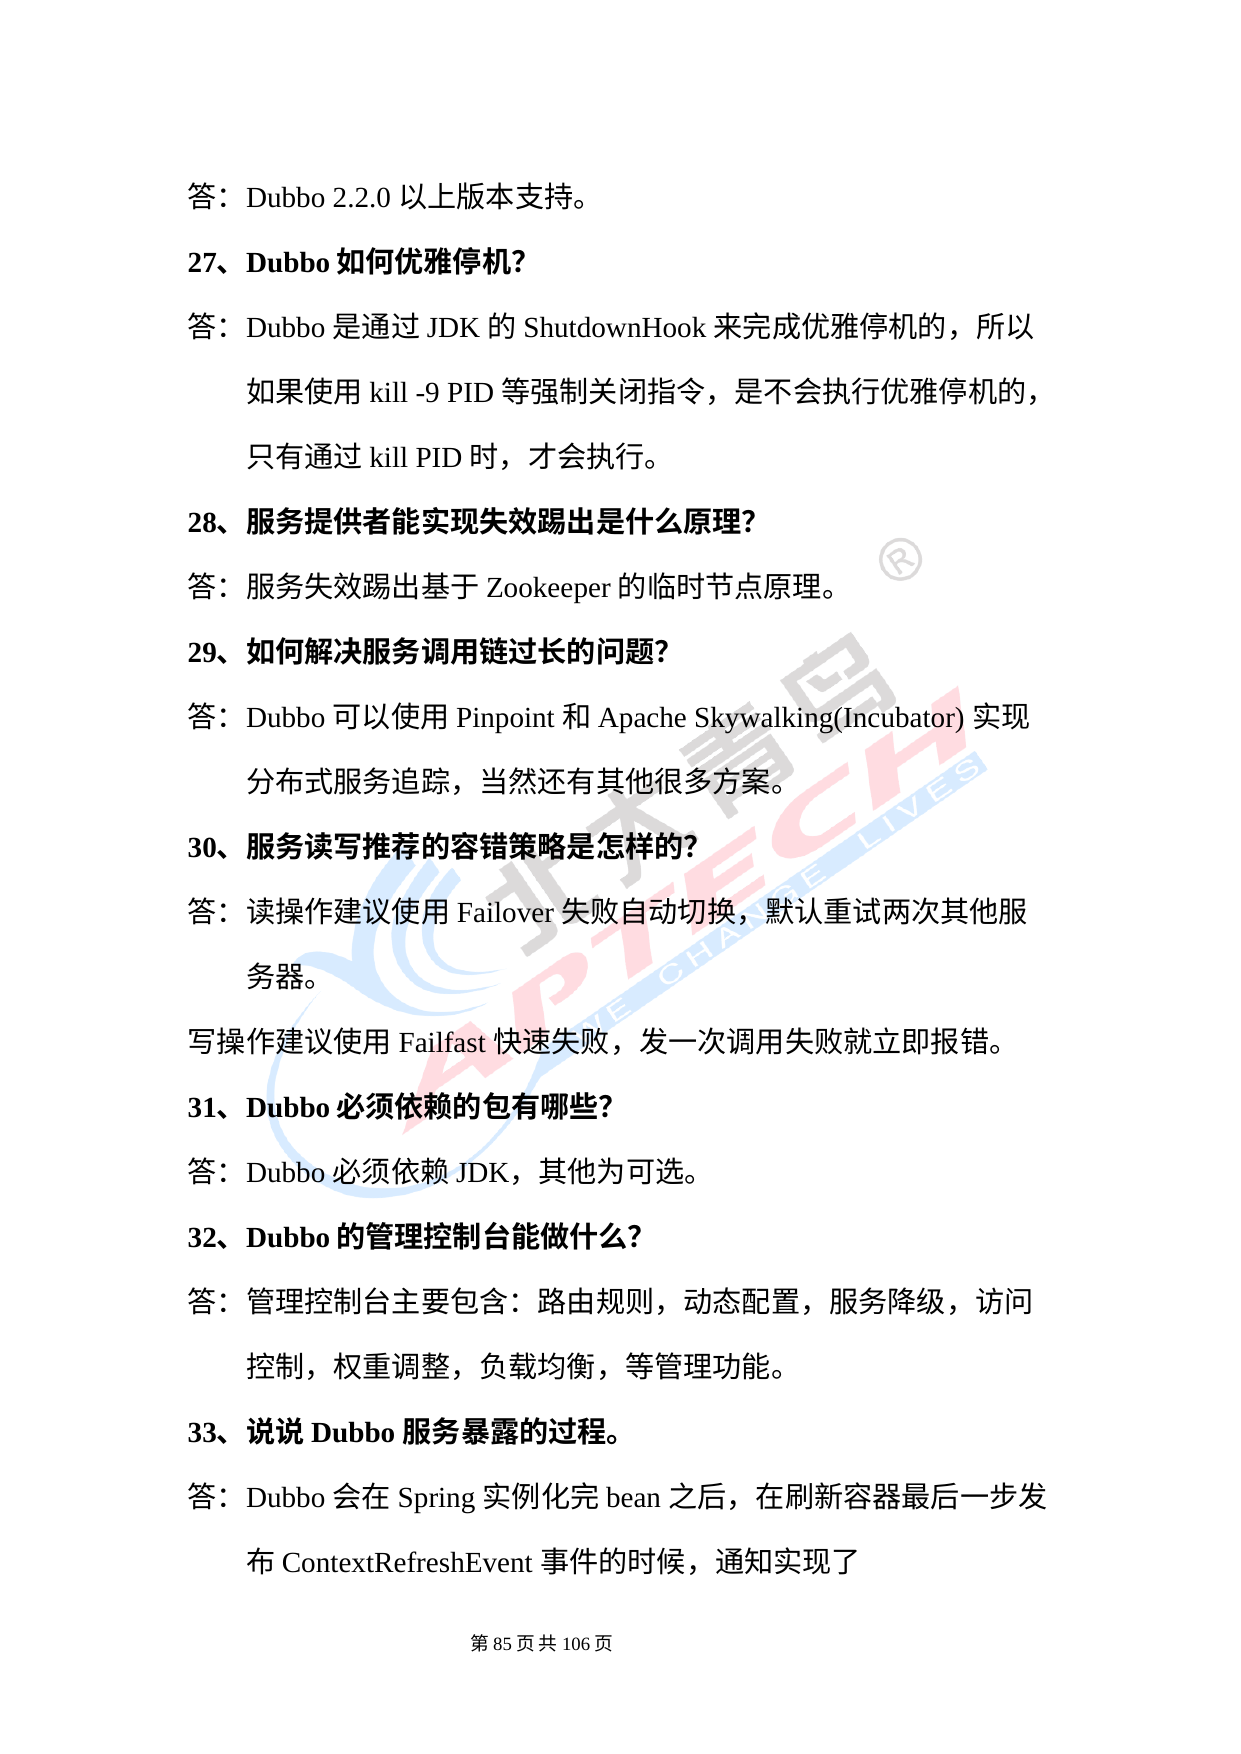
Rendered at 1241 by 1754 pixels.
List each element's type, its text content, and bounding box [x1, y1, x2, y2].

text 答：Dubbo 必须依赖 JDK，其他为可选。 [187, 1137, 1053, 1202]
text 答：Dubbo 可以使用 Pinpoint 和 Apache Skywalking(Incubator) 实现分布式服务追踪，当然还有其他很多方案。 [187, 682, 1053, 812]
text 30、服务读写推荐的容错策略是怎样的？ [187, 812, 1053, 877]
text 答：Dubbo 2.2.0 以上版本支持。 [187, 162, 1053, 227]
text 27、Dubbo如何优雅停机？ [187, 227, 1053, 292]
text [187, 1462, 1053, 1592]
text 答：服务失效踢出基于 Zookeeper 的临时节点原理。 [187, 552, 1053, 617]
text 29、如何解决服务调用链过长的问题？ [187, 617, 1053, 682]
text 答：管理控制台主要包含：路由规则，动态配置，服务降级，访问控制，权重调整，负载均衡，等管理功能。 [187, 1267, 1053, 1397]
text 33、说说 Dubbo 服务暴露的过程。 [187, 1397, 1053, 1462]
text 答：Dubbo 是通过 JDK 的 ShutdownHook 来完成优雅停机的，所以如果使用 kill -9 PID 等强制关闭指令，是不会执行优雅停机的，只有通过 kill PID 时，才会执行。 [187, 292, 1053, 487]
text 写操作建议使用 Failfast 快速失败，发一次调用失败就立即报错。 [187, 1007, 1053, 1072]
text 32、Dubbo的管理控制台能做什么？ [187, 1202, 1053, 1267]
text 31、Dubbo必须依赖的包有哪些？ [187, 1072, 1053, 1137]
text 28、服务提供者能实现失效踢出是什么原理？ [187, 487, 1053, 552]
text 答：读操作建议使用 Failover 失败自动切换，默认重试两次其他服务器。 [187, 877, 1053, 1007]
